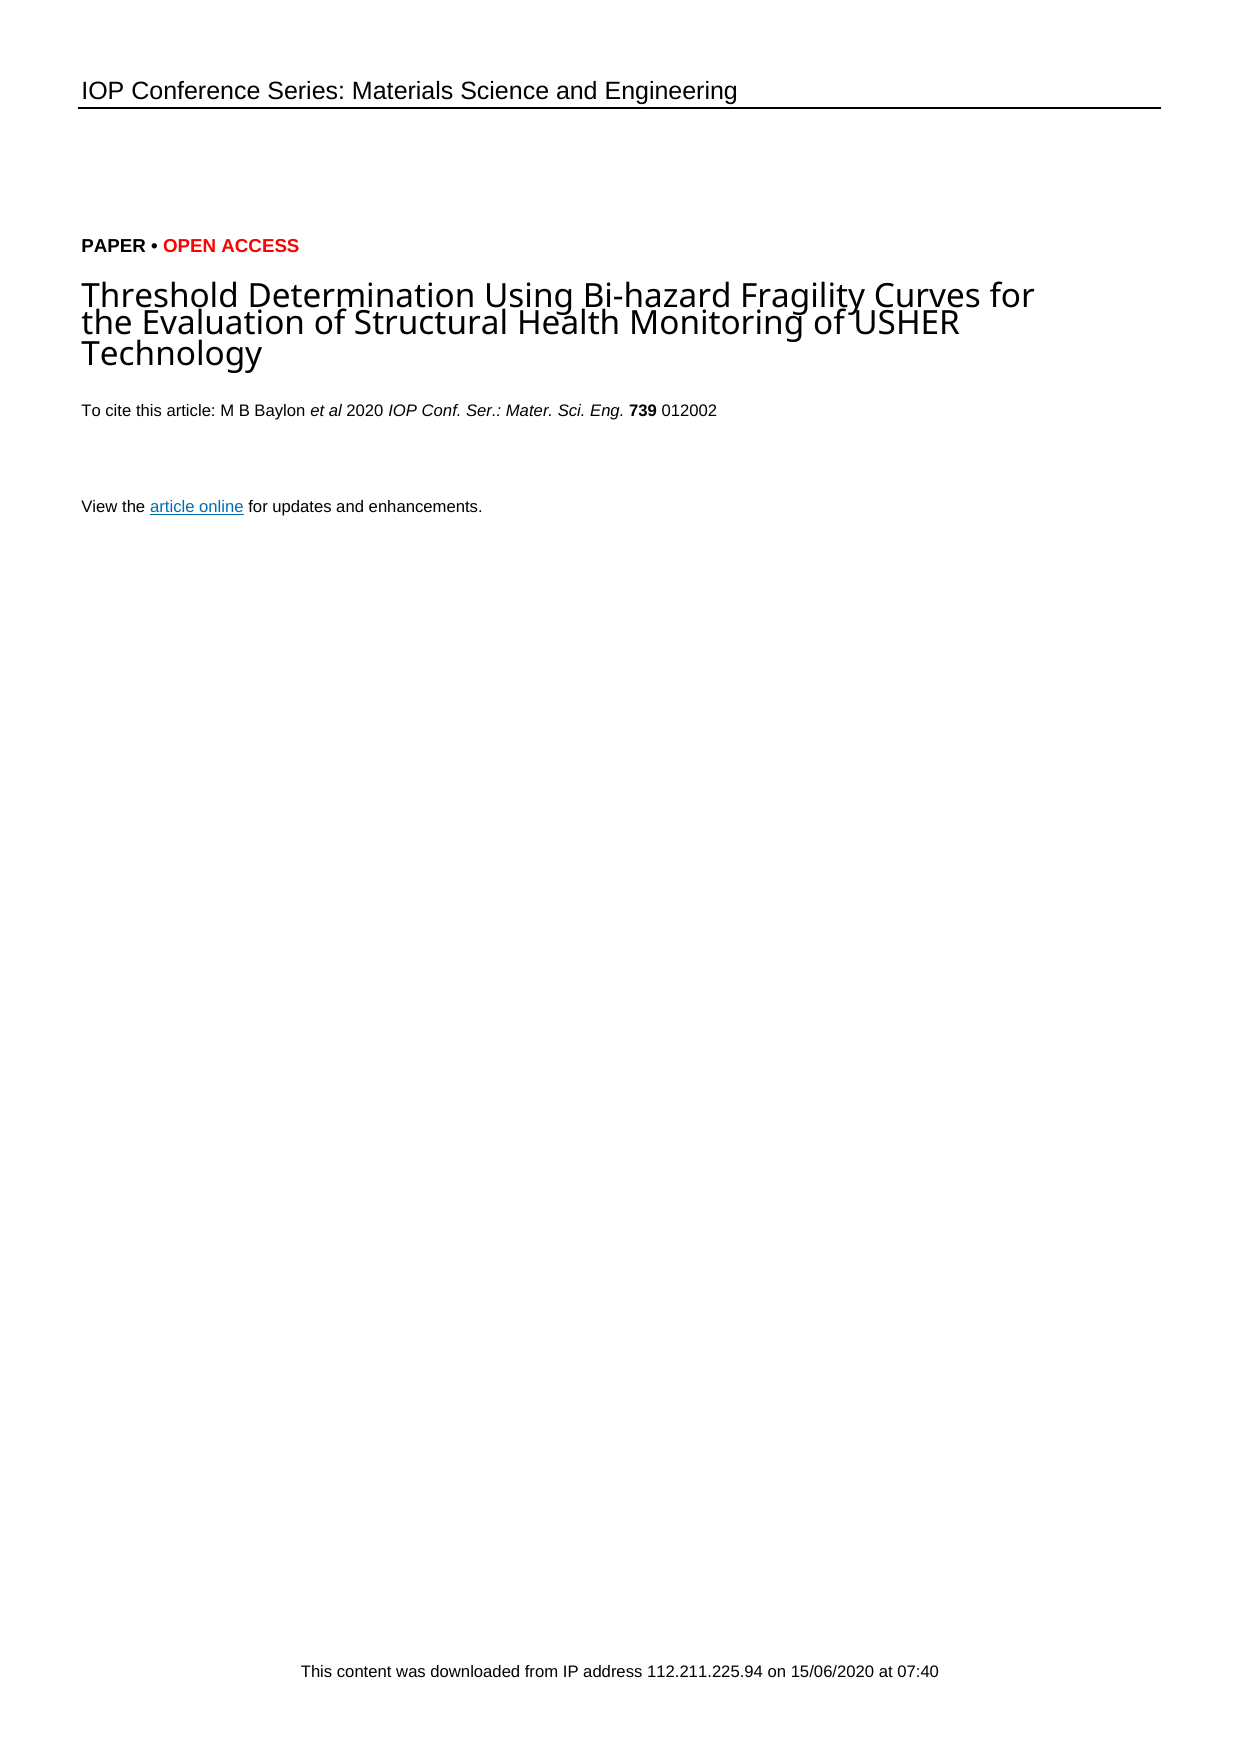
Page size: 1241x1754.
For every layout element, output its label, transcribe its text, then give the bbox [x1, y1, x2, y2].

text This content was downloaded from IP address 112.211.225.94 on 15/06/2020 at 07:40 [301, 1661, 1065, 1681]
text IOP Conference Series: Materials Science and Engineering [81, 76, 1065, 104]
text PAPER • OPEN ACCESS [81, 235, 1065, 256]
text Threshold Determination Using Bi-hazard Fragility Curves for the Evaluation of Structural Health Monitoring of USHER Technology [81, 282, 1040, 375]
text To cite this article: M B Baylon et al 2020 IOP Conf. Ser.: Mater. Sci. Eng. 739 012002 [81, 401, 1065, 420]
text View the article online for updates and enhancements. [81, 497, 1065, 516]
